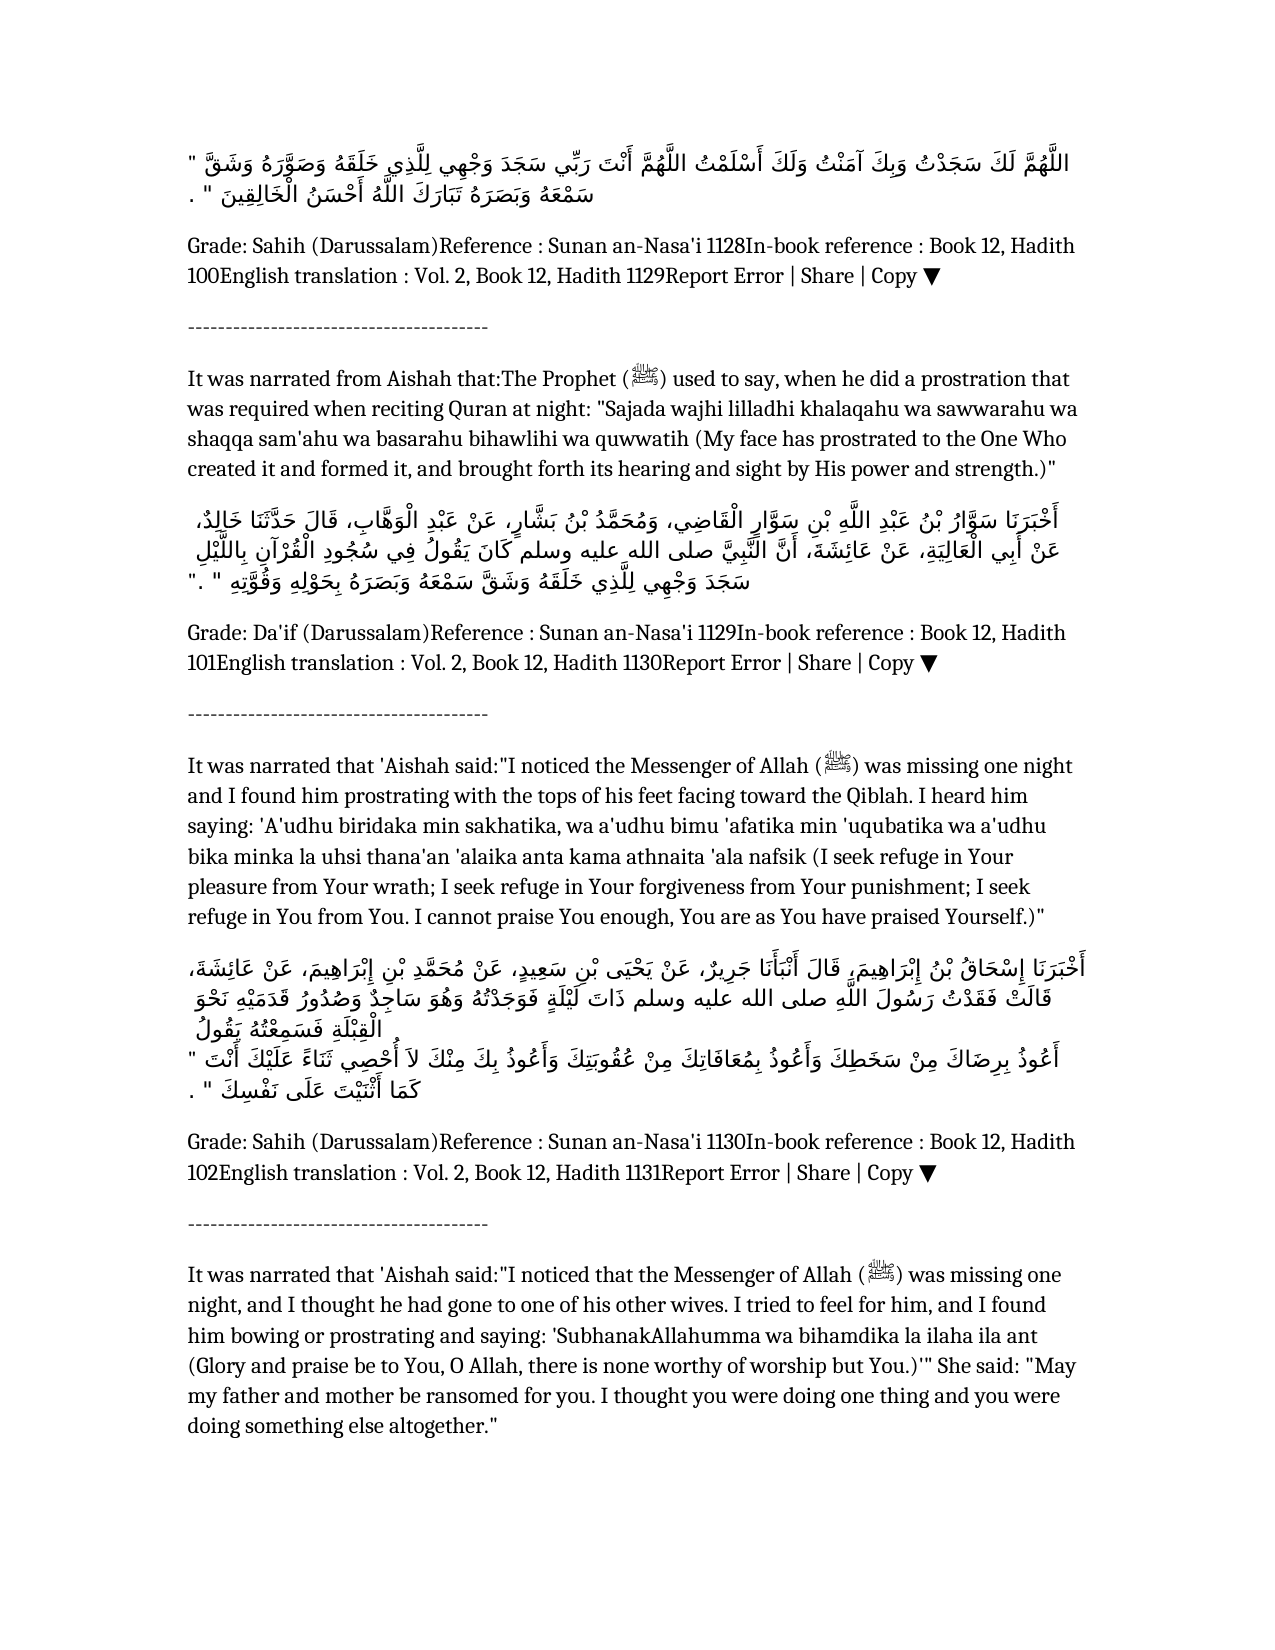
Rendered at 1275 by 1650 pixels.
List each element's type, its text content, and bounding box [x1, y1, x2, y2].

text ---------------------------------------- [187, 1210, 1087, 1237]
text It was narrated that 'Aishah said:"I noticed the Messenger of Allah (ﷺ) was missing one night and I found him prostrating with the tops of his feet facing toward the Qiblah. I heard him saying: 'A'udhu biridaka min sakhatika, wa a'udhu bimu 'afatika min 'uqubatika wa a'udhu bika minka la uhsi thana'an 'alaika anta kama athnaita 'ala nafsik (I seek refuge in Your pleasure from Your wrath; I seek refuge in Your forgiveness from Your punishment; I seek refuge in You from You. I cannot praise You enough, You are as You have praised Yourself.)" [187, 752, 1087, 930]
text أَخْبَرَنَا إِسْحَاقُ بْنُ إِبْرَاهِيمَ، قَالَ أَنْبَأَنَا جَرِيرٌ، عَنْ يَحْيَى بْنِ سَعِيدٍ، عَنْ مُحَمَّدِ بْنِ إِبْرَاهِيمَ، عَنْ عَائِشَةَ، قَالَتْ فَقَدْتُ رَسُولَ اللَّهِ صلى الله عليه وسلم ذَاتَ لَيْلَةٍ فَوَجَدْتُهُ وَهُوَ سَاجِدٌ وَصُدُورُ قَدَمَيْهِ نَحْوَ الْقِبْلَةِ فَسَمِعْتُهُ يَقُولُ ‏ "‏ أَعُوذُ بِرِضَاكَ مِنْ سَخَطِكَ وَأَعُوذُ بِمُعَافَاتِكَ مِنْ عُقُوبَتِكَ وَأَعُوذُ بِكَ مِنْكَ لاَ أُحْصِي ثَنَاءً عَلَيْكَ أَنْتَ كَمَا أَثْنَيْتَ عَلَى نَفْسِكَ ‏"‏ ‏.‏ [187, 955, 1087, 1104]
text Grade: Da'if (Darussalam)Reference : Sunan an-Nasa'i 1129In-book reference : Book 12, Hadith 101English translation : Vol. 2, Book 12, Hadith 1130Report Error | Share | Copy ▼ [187, 620, 1087, 676]
text ---------------------------------------- [187, 701, 1087, 727]
text Grade: Sahih (Darussalam)Reference : Sunan an-Nasa'i 1128In-book reference : Book 12, Hadith 100English translation : Vol. 2, Book 12, Hadith 1129Report Error | Share | Copy ▼ [187, 232, 1087, 289]
text It was narrated that 'Aishah said:"I noticed that the Messenger of Allah (ﷺ) was missing one night, and I thought he had gone to one of his other wives. I tried to feel for him, and I found him bowing or prostrating and saying: 'SubhanakAllahumma wa bihamdika la ilaha ila ant (Glory and praise be to You, O Allah, there is none worthy of worship but You.)'" She said: "May my father and mother be ransomed for you. I thought you were doing one thing and you were doing something else altogether." [187, 1261, 1087, 1439]
text Grade: Sahih (Darussalam)Reference : Sunan an-Nasa'i 1130In-book reference : Book 12, Hadith 102English translation : Vol. 2, Book 12, Hadith 1131Report Error | Share | Copy ▼ [187, 1129, 1087, 1186]
text It was narrated from Aishah that:The Prophet (ﷺ) used to say, when he did a prostration that was required when reciting Quran at night: "Sajada wajhi lilladhi khalaqahu wa sawwarahu wa shaqqa sam'ahu wa basarahu bihawlihi wa quwwatih (My face has prostrated to the One Who created it and formed it, and brought forth its hearing and sight by His power and strength.)" [187, 365, 1087, 482]
text أَخْبَرَنَا سَوَّارُ بْنُ عَبْدِ اللَّهِ بْنِ سَوَّارٍ الْقَاضِي، وَمُحَمَّدُ بْنُ بَشَّارٍ، عَنْ عَبْدِ الْوَهَّابِ، قَالَ حَدَّثَنَا خَالِدٌ، عَنْ أَبِي الْعَالِيَةِ، عَنْ عَائِشَةَ، أَنَّ النَّبِيَّ صلى الله عليه وسلم كَانَ يَقُولُ فِي سُجُودِ الْقُرْآنِ بِاللَّيْلِ ‏ "‏ سَجَدَ وَجْهِي لِلَّذِي خَلَقَهُ وَشَقَّ سَمْعَهُ وَبَصَرَهُ بِحَوْلِهِ وَقُوَّتِهِ ‏"‏ ‏.‏ [187, 507, 1087, 595]
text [187, 150, 1087, 208]
text ---------------------------------------- [187, 314, 1087, 340]
